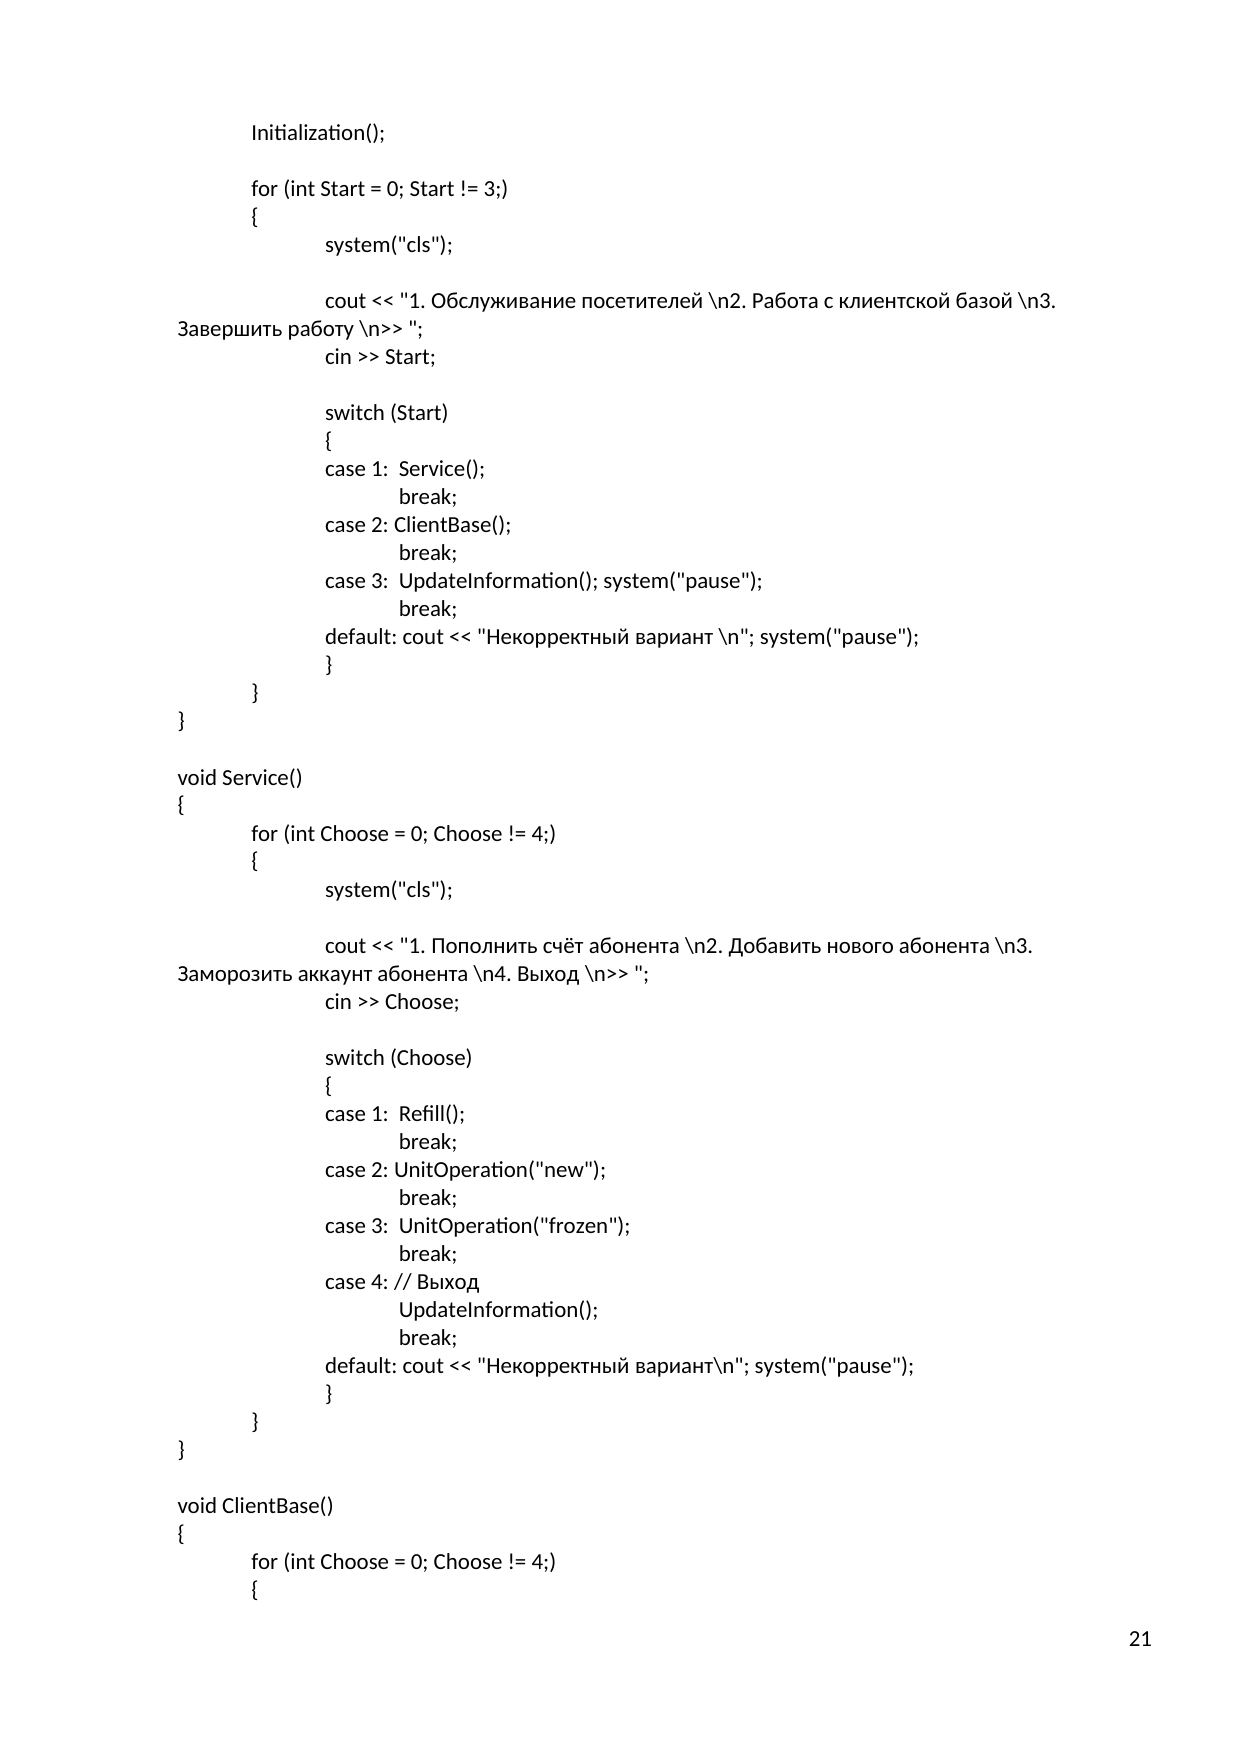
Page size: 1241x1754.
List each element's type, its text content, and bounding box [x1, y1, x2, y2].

text { [177, 791, 1152, 819]
text break; [177, 1127, 1152, 1155]
text void Service() [177, 763, 1152, 791]
text void ClientBase() [177, 1491, 1152, 1519]
text for (int Choose = 0; Choose != 4;) [177, 1547, 1152, 1575]
text break; [177, 1183, 1152, 1211]
text } [177, 1407, 1152, 1435]
text system("cls"); [177, 875, 1152, 903]
text switch (Choose) [177, 1043, 1152, 1071]
text break; [177, 538, 1152, 566]
text { [177, 1071, 1152, 1099]
text default: cout << "Некорректный вариант\n"; system("pause"); [177, 1351, 1152, 1379]
text } [177, 1435, 1152, 1463]
text case 2: ClientBase(); [177, 510, 1152, 538]
text break; [177, 1239, 1152, 1267]
text case 3: UpdateInformation(); system("pause"); [177, 566, 1152, 594]
text default: cout << "Некорректный вариант \n"; system("pause"); [177, 622, 1152, 651]
text case 2: UnitOperation("new"); [177, 1155, 1152, 1183]
text break; [177, 594, 1152, 622]
text switch (Start) [177, 398, 1152, 426]
text } [177, 1379, 1152, 1407]
text UpdateInformation(); [177, 1295, 1152, 1323]
text Initialization(); [177, 118, 1152, 146]
text for (int Choose = 0; Choose != 4;) [177, 819, 1152, 847]
text { [177, 202, 1152, 230]
text cout << "1. Обслуживание посетителей \n2. Работа с клиентской базой \n3. Завершить работу \n>> "; [177, 286, 1152, 342]
text cin >> Start; [177, 342, 1152, 370]
text break; [177, 1323, 1152, 1351]
text { [177, 1519, 1152, 1547]
text } [177, 707, 1152, 734]
text case 3: UnitOperation("frozen"); [177, 1211, 1152, 1239]
text } [177, 651, 1152, 678]
text cout << "1. Пополнить счёт абонента \n2. Добавить нового абонента \n3. Заморозить аккаунт абонента \n4. Выход \n>> "; [177, 931, 1152, 987]
text case 1: Service(); [177, 454, 1152, 482]
text system("cls"); [177, 230, 1152, 258]
text { [177, 426, 1152, 454]
text case 1: Refill(); [177, 1099, 1152, 1127]
text } [177, 678, 1152, 707]
text { [177, 1575, 1152, 1603]
text break; [177, 482, 1152, 510]
text { [177, 847, 1152, 875]
text case 4: // Выход [177, 1267, 1152, 1295]
text cin >> Choose; [177, 987, 1152, 1015]
text for (int Start = 0; Start != 3;) [177, 174, 1152, 202]
